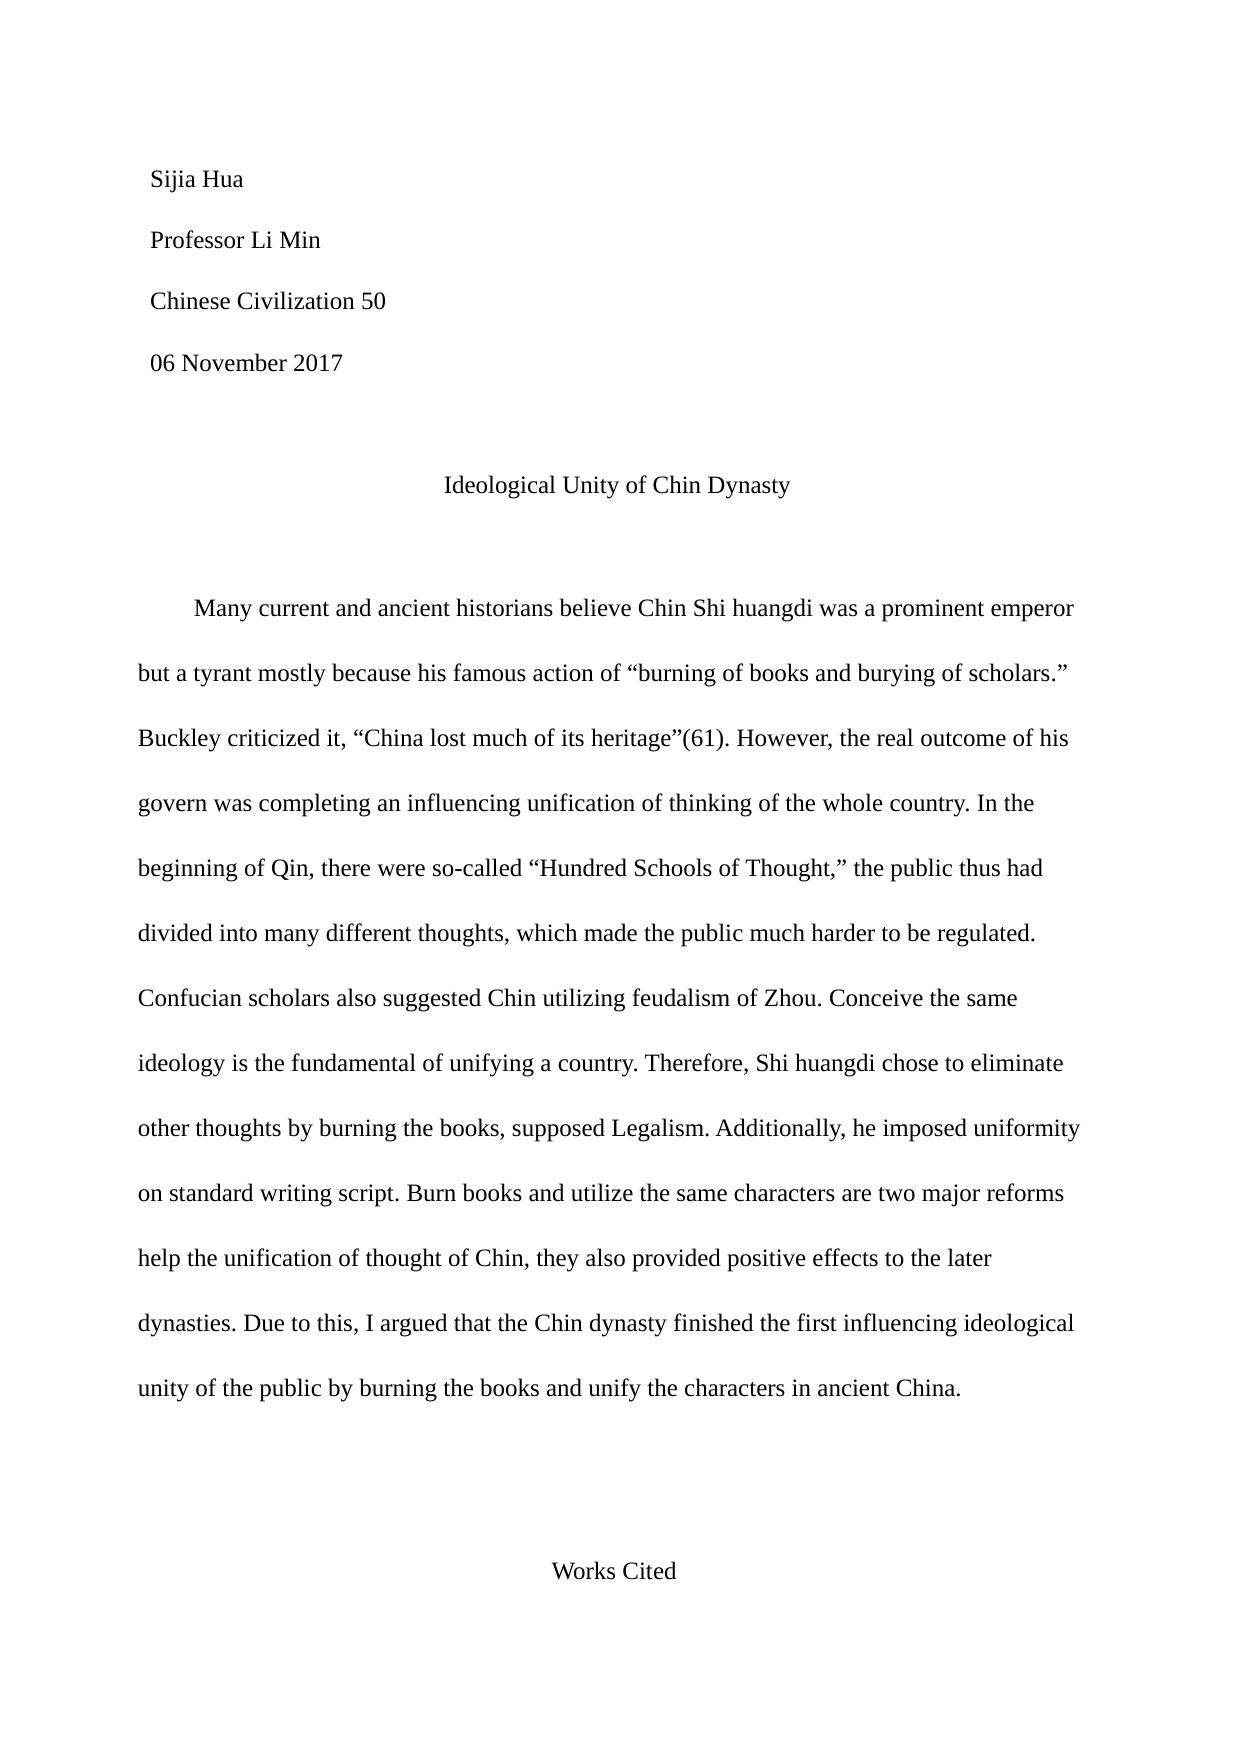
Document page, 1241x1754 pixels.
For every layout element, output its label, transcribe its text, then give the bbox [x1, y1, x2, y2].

text Sijia Hua [121, 162, 1090, 194]
text Many current and ancient historians believe Chin Shi huangdi was a prominent emperor but a tyrant mostly because his famous action of “burning of books and burying of scholars.” Buckley criticized it, “China lost much of its heritage”(61). However, the real outcome of his govern was completing an influencing unification of thinking of the whole country. In the beginning of Qin, there were so-called “Hundred Schools of Thought,” the public thus had divided into many different thoughts, which made the public much harder to be regulated. Confucian scholars also suggested Chin utilizing feudalism of Zhou. Conceive the same ideology is the fundamental of unifying a country. Therefore, Shi huangdi chose to eliminate other thoughts by burning the books, supposed Legalism. Additionally, he imposed uniformity on standard writing script. Burn books and utilize the same characters are two major reforms help the unification of thought of Chin, they also provided positive effects to the later dynasties. Due to this, I argued that the Chin dynasty finished the first influencing ideological unity of the public by burning the books and unify the characters in ancient China. [138, 591, 1090, 1403]
text 06 November 2017 [121, 346, 1090, 378]
text Ideological Unity of Chin Dynasty [138, 468, 1090, 501]
text Chinese Civilization 50 [121, 284, 1090, 317]
text Professor Li Min [121, 223, 1090, 256]
text Works Cited [138, 1554, 1090, 1587]
